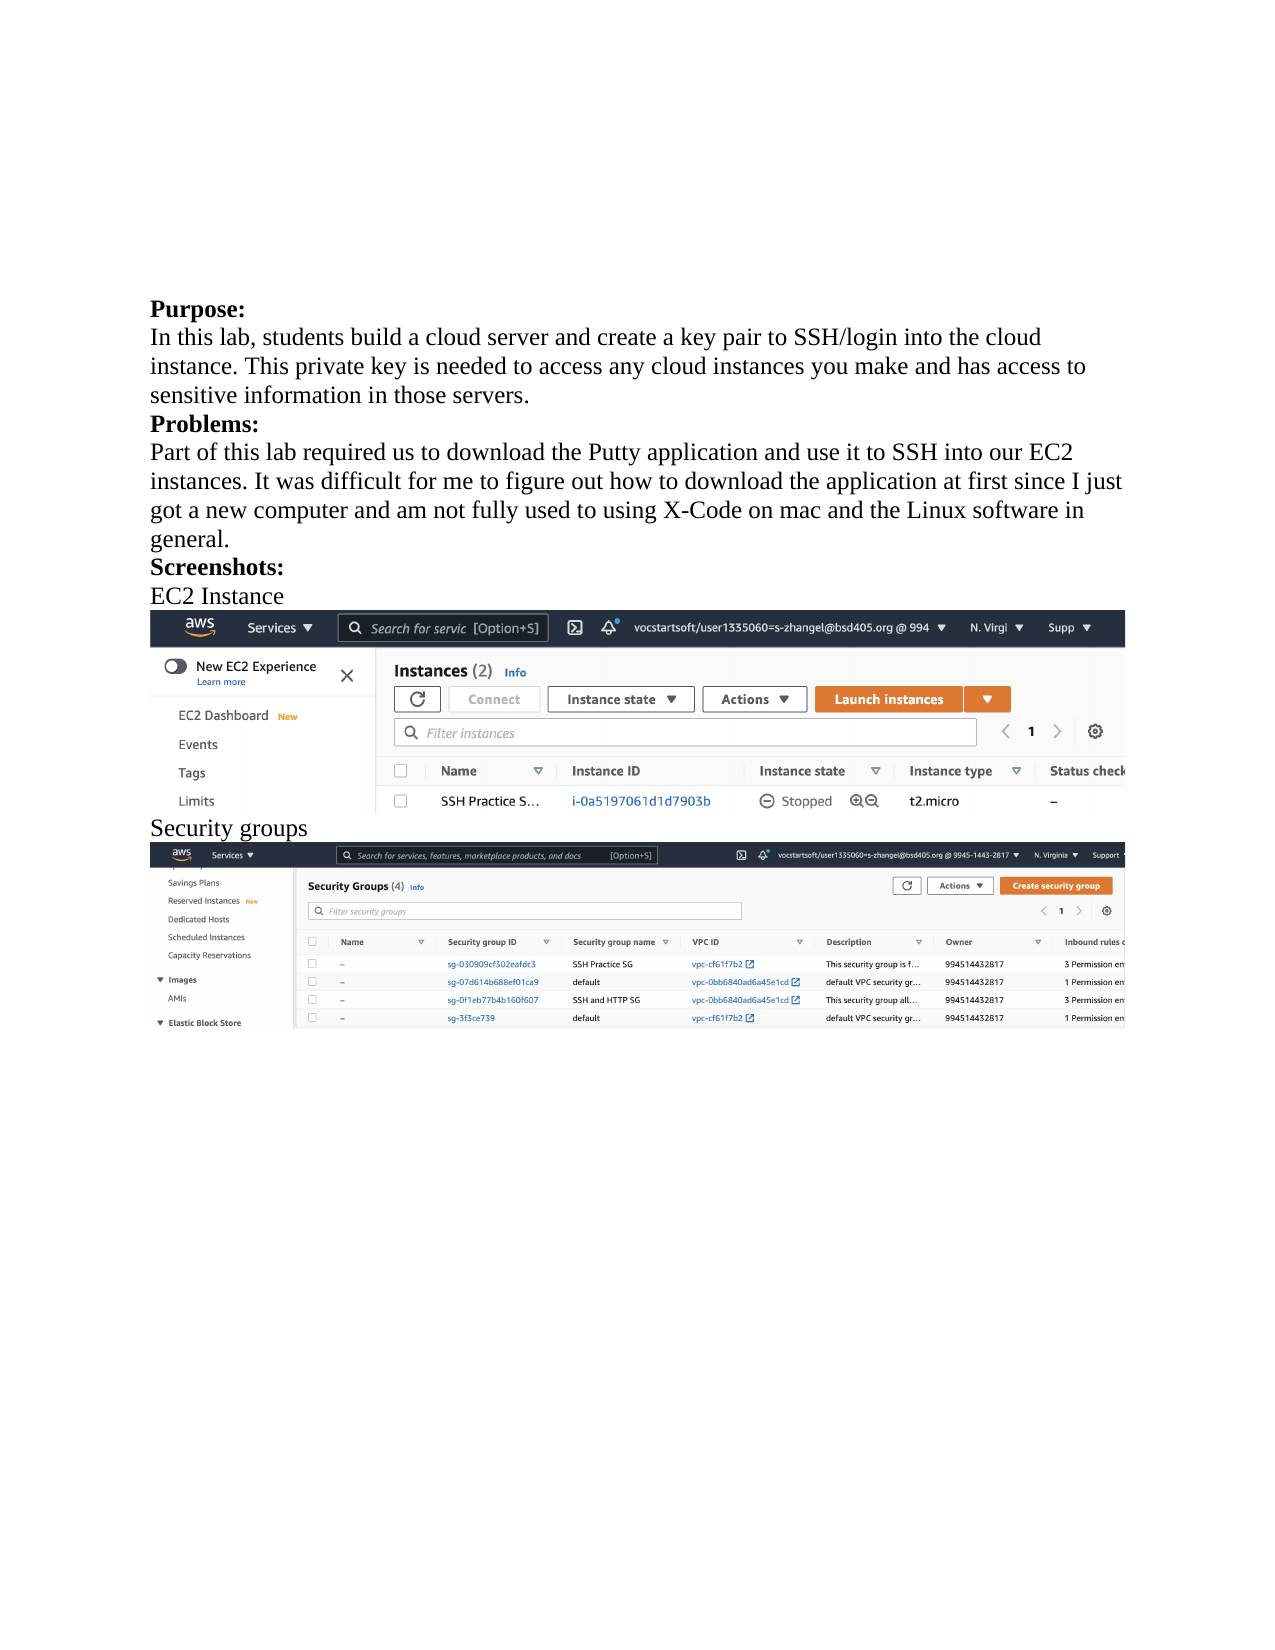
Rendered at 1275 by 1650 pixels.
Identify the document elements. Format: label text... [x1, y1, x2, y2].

text Screenshots: [150, 552, 1125, 581]
text Part of this lab required us to download the Putty application and use it to SSH into our EC2 instances. It was difficult for me to figure out how to download the application at first since I just got a new computer and am not fully used to using X-Code on mac and the Linux software in general. [150, 437, 1125, 552]
text Security groups [150, 814, 1125, 842]
picture [150, 610, 1125, 814]
picture [150, 842, 1125, 1029]
text Purpose: [150, 294, 1125, 322]
text Problems: [150, 409, 1125, 437]
text In this lab, students build a cloud server and create a key pair to SSH/login into the cloud instance. This private key is needed to access any cloud instances you make and has access to sensitive information in those servers. [150, 322, 1125, 409]
text EC2 Instance [150, 581, 1125, 610]
